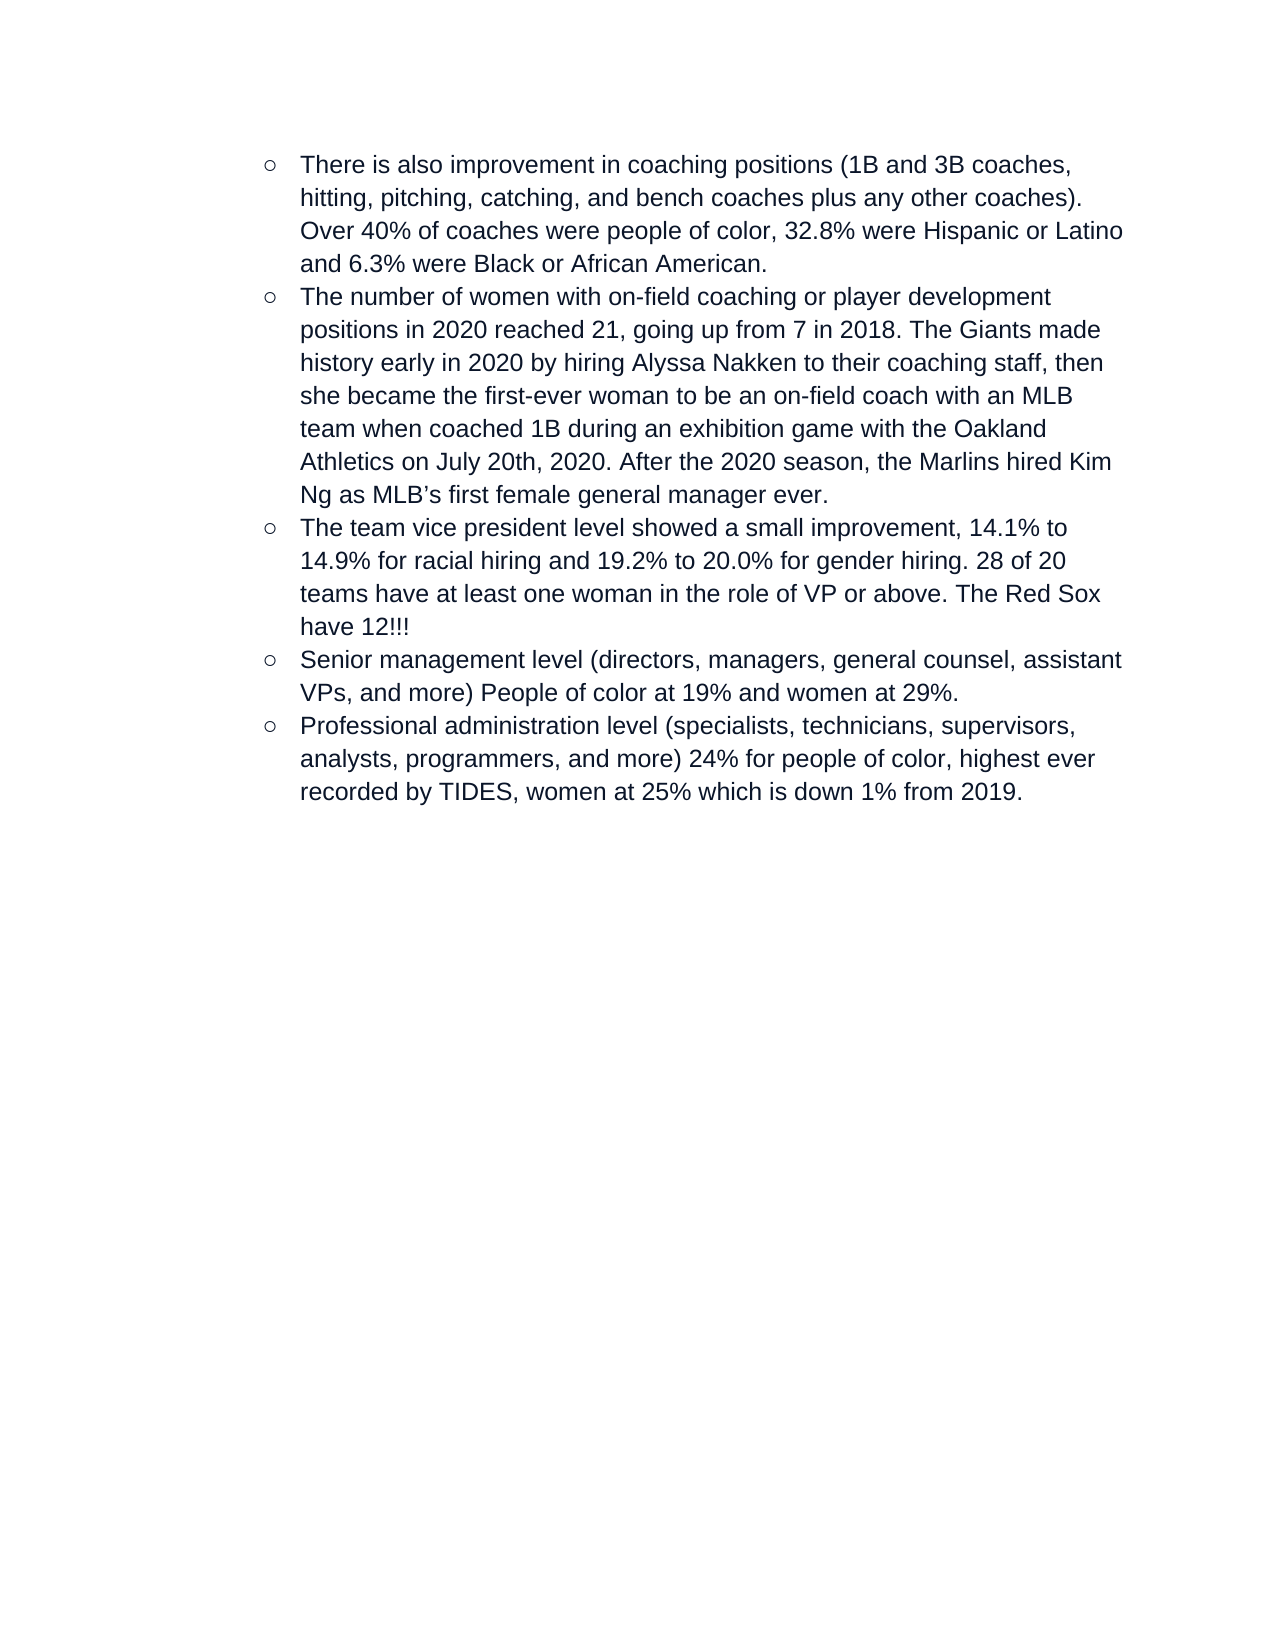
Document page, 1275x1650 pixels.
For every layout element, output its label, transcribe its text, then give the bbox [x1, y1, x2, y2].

list Senior management level (directors, managers, general counsel, assistant VPs, and more) People of color at 19% and women at 29%. [262, 645, 1125, 707]
list There is also improvement in coaching positions (1B and 3B coaches, hitting, pitching, catching, and bench coaches plus any other coaches). Over 40% of coaches were people of color, 32.8% were Hispanic or Latino and 6.3% were Black or African American. [262, 150, 1125, 278]
list The number of women with on-field coaching or player development positions in 2020 reached 21, going up from 7 in 2018. The Giants made history early in 2020 by hiring Alyssa Nakken to their coaching staff, then she became the first-ever woman to be an on-field coach with an MLB team when coached 1B during an exhibition game with the Oakland Athletics on July 20th, 2020. After the 2020 season, the Marlins hired Kim Ng as MLB’s first female general manager ever. [262, 282, 1125, 509]
list Professional administration level (specialists, technicians, supervisors, analysts, programmers, and more) 24% for people of color, highest ever recorded by TIDES, women at 25% which is down 1% from 2019. [262, 711, 1125, 806]
list The team vice president level showed a small improvement, 14.1% to 14.9% for racial hiring and 19.2% to 20.0% for gender hiring. 28 of 20 teams have at least one woman in the role of VP or above. The Red Sox have 12!!! [262, 513, 1125, 641]
